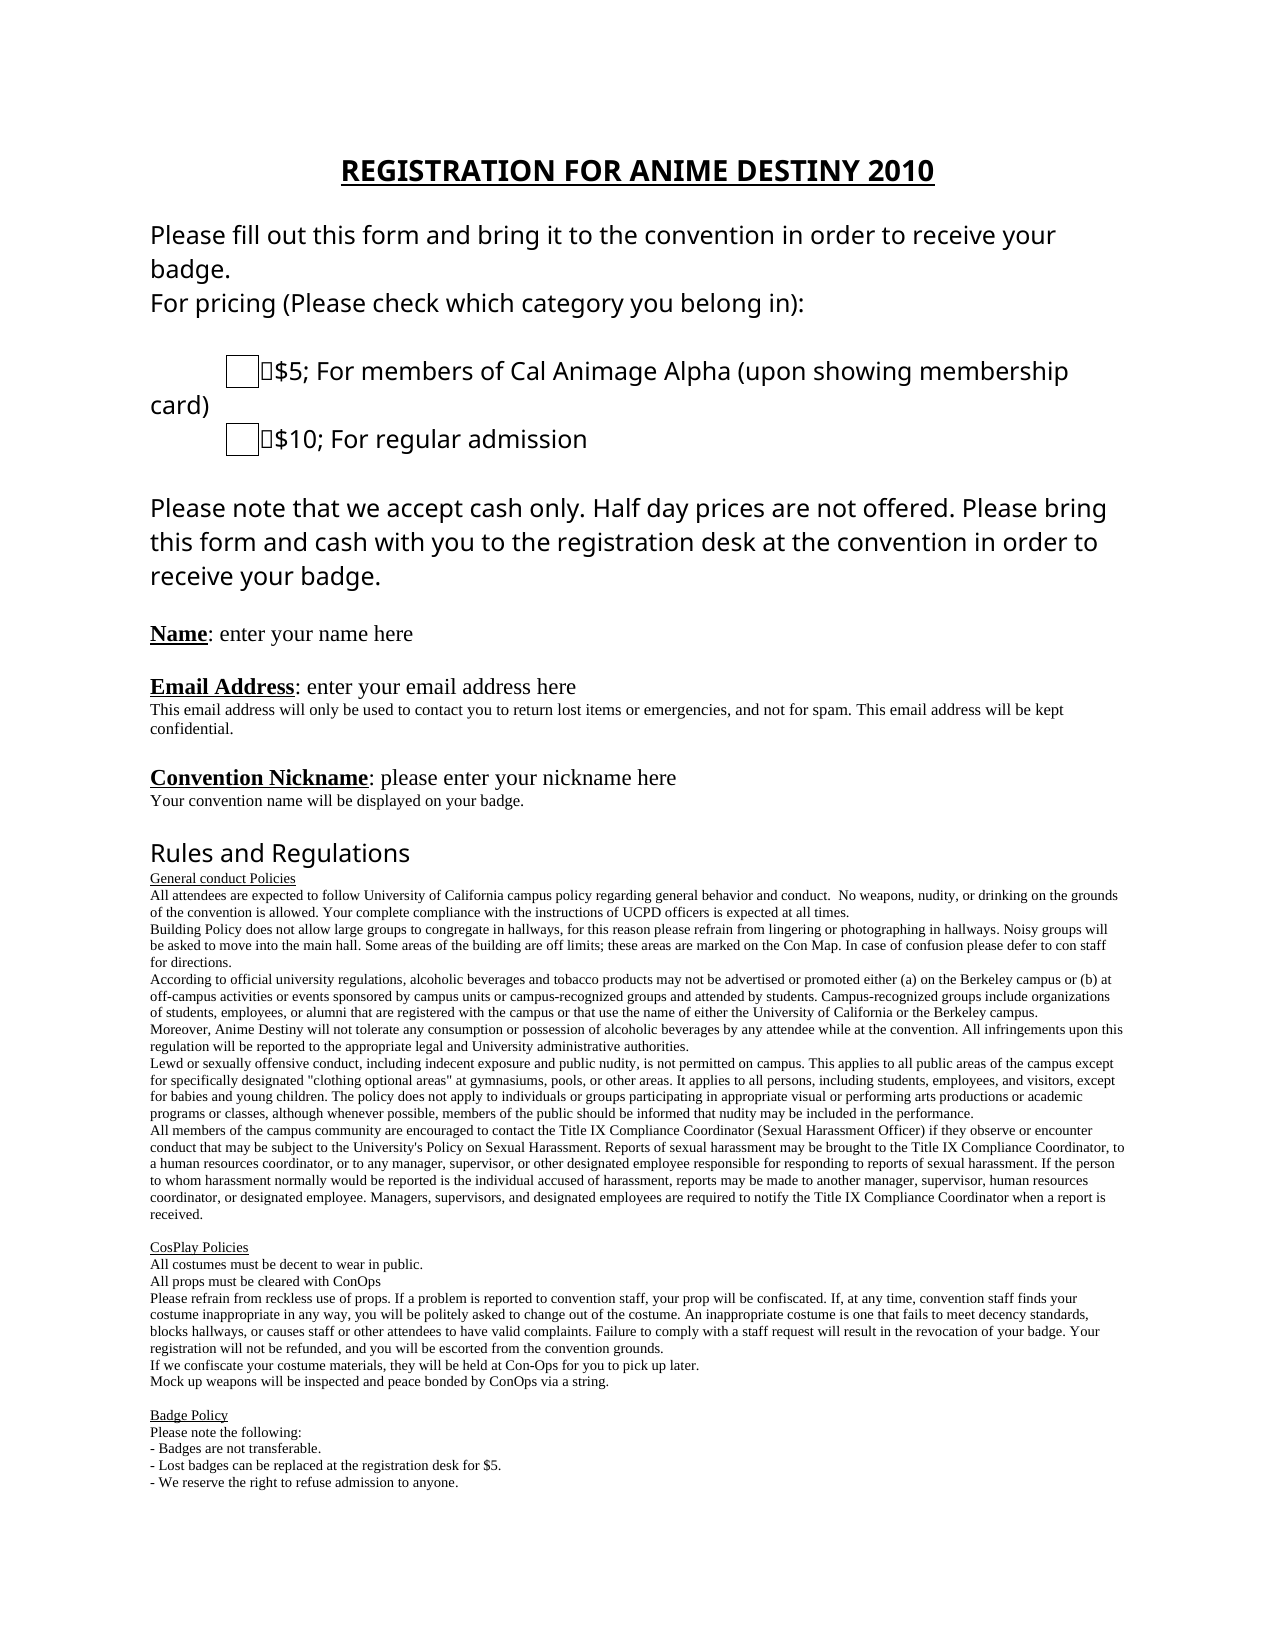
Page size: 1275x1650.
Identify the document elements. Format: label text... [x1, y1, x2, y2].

text Lewd or sexually offensive conduct, including indecent exposure and public nudity, is not permitted on campus. This applies to all public areas of the campus except for specifically designated "clothing optional areas" at gymnasiums, pools, or other areas. It applies to all persons, including students, employees, and visitors, except for babies and young children. The policy does not apply to individuals or groups participating in appropriate visual or performing arts productions or academic programs or classes, although whenever possible, members of the public should be informed that nudity may be included in the performance. [150, 1054, 1125, 1122]
text Badge Policy [150, 1407, 1125, 1423]
text Rules and Regulations [150, 836, 1125, 870]
text CosPlay Policies [150, 1239, 1125, 1256]
text Name: enter your name here [150, 620, 1125, 647]
text General conduct Policies [150, 870, 1125, 887]
text Please note that we accept cash only. Half day prices are not offered. Please bring this form and cash with you to the registration desk at the convention in order to receive your badge. [150, 490, 1125, 592]
text - We reserve the right to refuse admission to anyone. [150, 1474, 1125, 1491]
text - Badges are not transferable. [150, 1440, 1125, 1457]
text Moreover, Anime Destiny will not tolerate any consumption or possession of alcoholic beverages by any attendee while at the convention. All infringements upon this regulation will be reported to the appropriate legal and University administrative authorities. [150, 1021, 1125, 1054]
text According to official university regulations, alcoholic beverages and tobacco products may not be advertised or promoted either (a) on the Berkeley campus or (b) at off-campus activities or events sponsored by campus units or campus-recognized groups and attended by students. Campus-recognized groups include organizations of students, employees, or alumni that are registered with the campus or that use the name of either the University of California or the Berkeley campus. [150, 971, 1125, 1021]
text REGISTRATION FOR ANIME DESTINY 2010 [150, 150, 1125, 190]
text $10; For regular admission [150, 422, 1125, 456]
text This email address will only be used to contact you to return lost items or emergencies, and not for spam. This email address will be kept confidential. [150, 699, 1125, 738]
text All props must be cleared with ConOps [150, 1273, 1125, 1289]
text Please fill out this form and bring it to the convention in order to receive your badge. [150, 218, 1125, 286]
text If we confiscate your costume materials, they will be held at Con-Ops for you to pick up later. [150, 1356, 1125, 1373]
text - Lost badges can be replaced at the registration desk for $5. [150, 1457, 1125, 1474]
text Your convention name will be displayed on your badge. [150, 791, 1125, 810]
text $5; For members of Cal Animage Alpha (upon showing membership card) [150, 354, 1125, 422]
text All members of the campus community are encouraged to contact the Title IX Compliance Coordinator (Sexual Harassment Officer) if they observe or encounter conduct that may be subject to the University's Policy on Sexual Harassment. Reports of sexual harassment may be brought to the Title IX Compliance Coordinator, to a human resources coordinator, or to any manager, supervisor, or other designated employee responsible for responding to reports of sexual harassment. If the person to whom harassment normally would be reported is the individual accused of harassment, reports may be made to another manager, supervisor, human resources coordinator, or designated employee. Managers, supervisors, and designated employees are required to notify the Title IX Compliance Coordinator when a report is received. [150, 1122, 1125, 1222]
text Building Policy does not allow large groups to congregate in hallways, for this reason please refrain from lingering or photographing in hallways. Noisy groups will be asked to move into the main hall. Some areas of the building are off limits; these areas are marked on the Con Map. In case of confusion please defer to con staff for directions. [150, 920, 1125, 971]
text Email Address: enter your email address here [150, 673, 1125, 699]
text Convention Nickname: please enter your nickname here [150, 764, 1125, 791]
text All attendees are expected to follow University of California campus policy regarding general behavior and conduct. No weapons, nudity, or drinking on the grounds of the convention is allowed. Your complete compliance with the instructions of UCPD officers is expected at all times. [150, 887, 1125, 920]
text All costumes must be decent to wear in public. [150, 1256, 1125, 1273]
text Mock up weapons will be inspected and peace bonded by ConOps via a string. [150, 1373, 1125, 1390]
text For pricing (Please check which category you belong in): [150, 286, 1125, 320]
text Please refrain from reckless use of props. If a problem is reported to convention staff, your prop will be confiscated. If, at any time, convention staff finds your costume inappropriate in any way, you will be politely asked to change out of the costume. An inappropriate costume is one that fails to meet decency standards, blocks hallways, or causes staff or other attendees to have valid complaints. Failure to comply with a staff request will result in the revocation of your badge. Your registration will not be refunded, and you will be escorted from the convention grounds. [150, 1289, 1125, 1356]
text Please note the following: [150, 1423, 1125, 1440]
